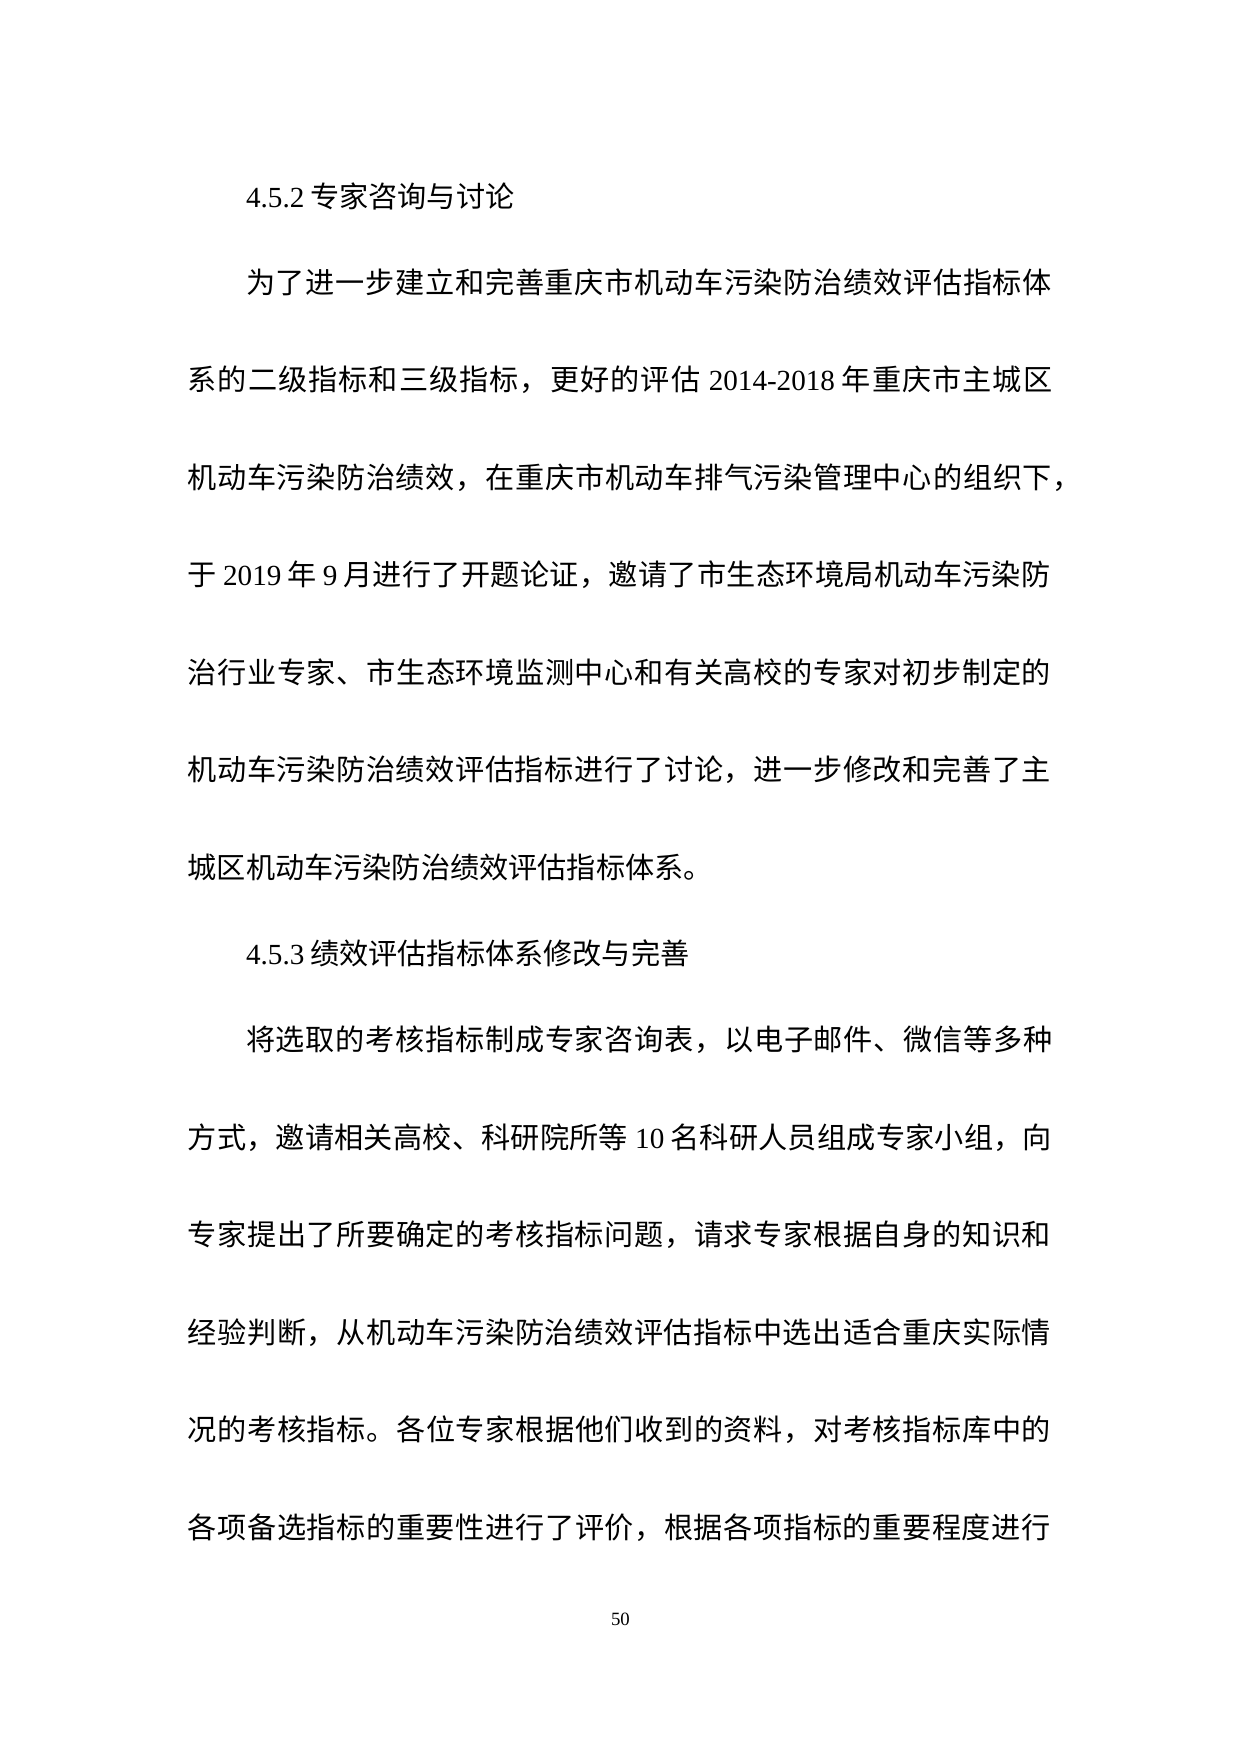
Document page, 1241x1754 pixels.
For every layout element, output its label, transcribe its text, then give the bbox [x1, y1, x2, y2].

text 4.5.3绩效评估指标体系修改与完善 [187, 919, 1053, 984]
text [187, 1005, 1053, 1558]
text 4.5.2专家咨询与讨论 [187, 162, 1053, 227]
text 为了进一步建立和完善重庆市机动车污染防治绩效评估指标体系的二级指标和三级指标，更好的评估2014-2018年重庆市主城区机动车污染防治绩效，在重庆市机动车排气污染管理中心的组织下，于2019年9月进行了开题论证，邀请了市生态环境局机动车污染防治行业专家、市生态环境监测中心和有关高校的专家对初步制定的机动车污染防治绩效评估指标进行了讨论，进一步修改和完善了主城区机动车污染防治绩效评估指标体系。 [187, 248, 1053, 898]
